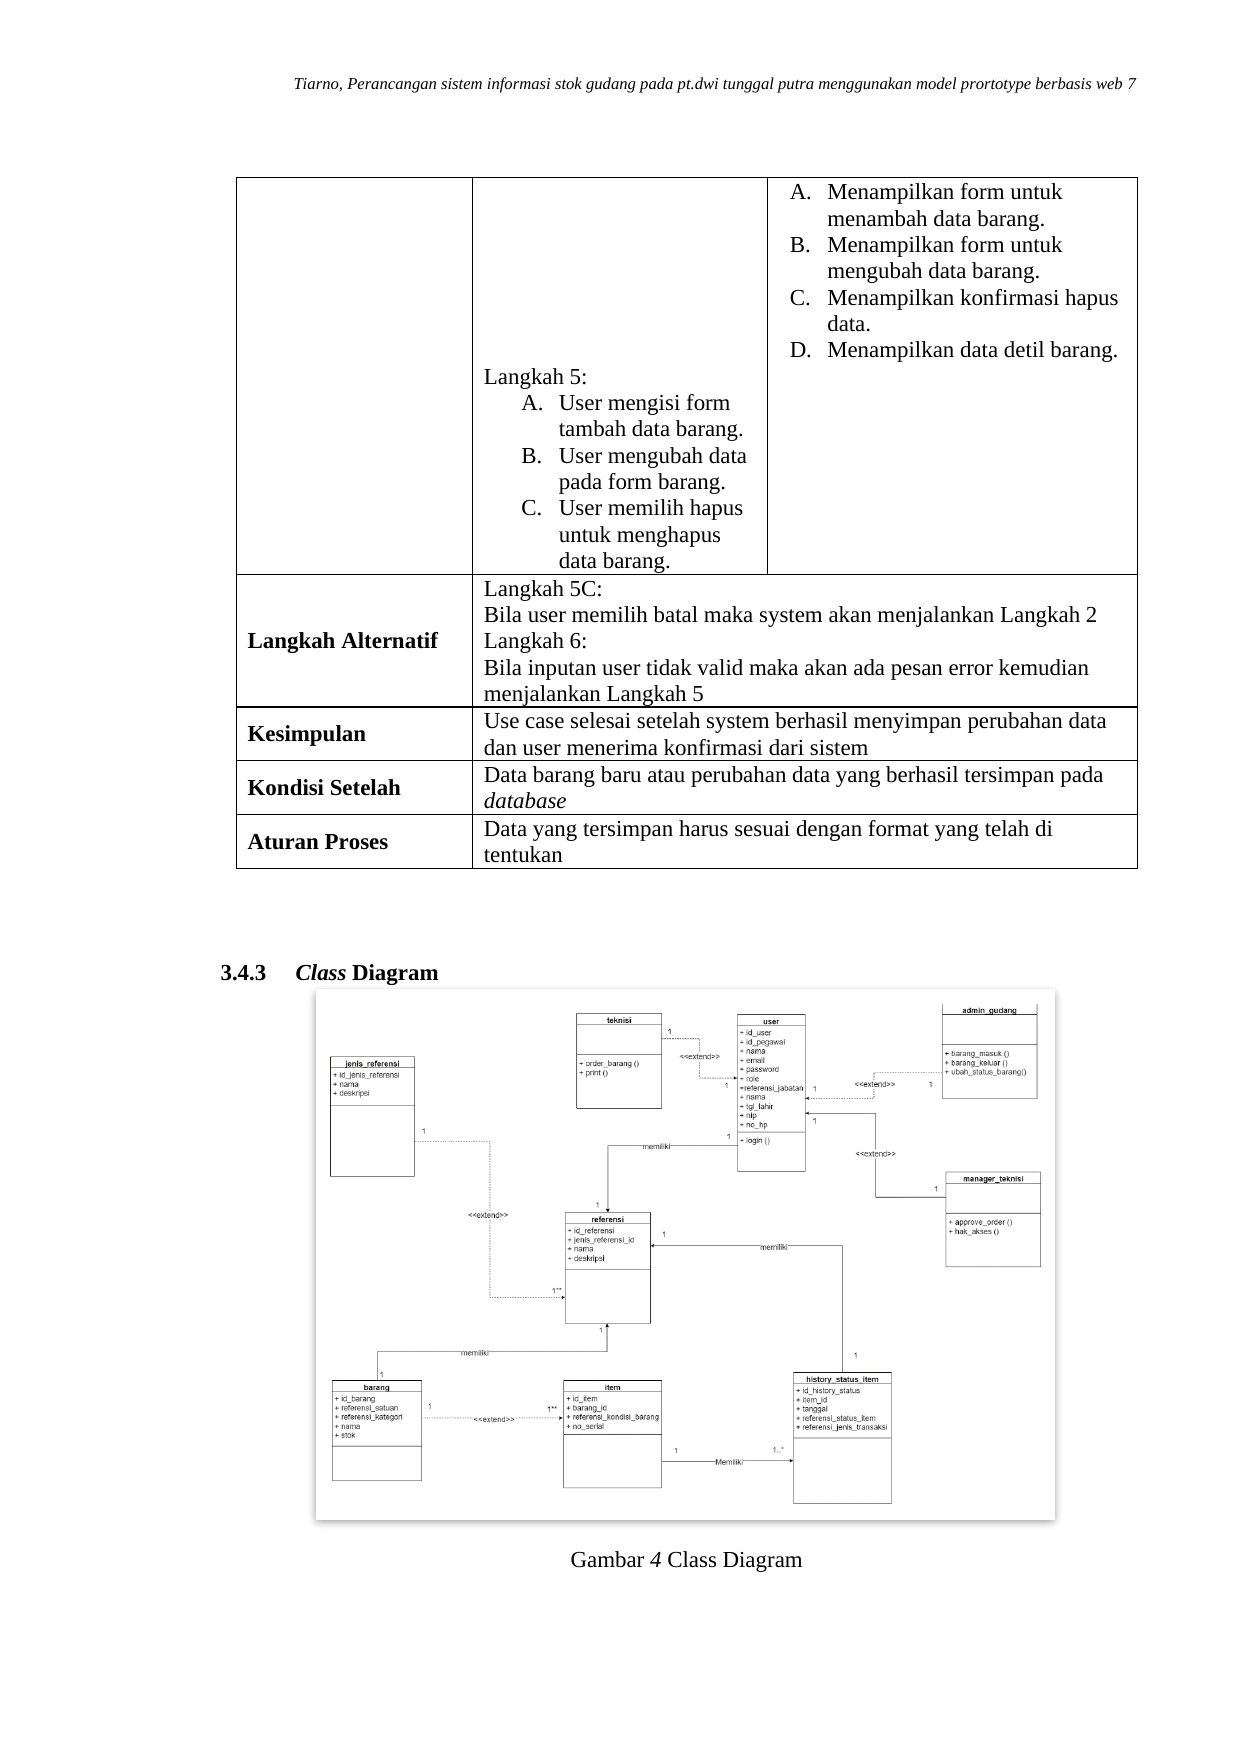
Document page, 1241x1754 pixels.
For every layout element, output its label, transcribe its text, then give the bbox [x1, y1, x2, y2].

table_cell Aturan Proses [237, 815, 472, 868]
table_cell Langkah 5C: Bila user memilih batal maka system akan menjalankan Langkah 2 Langkah 6: Bila inputan user tidak valid maka akan ada pesan error kemudian menjalankan Langkah 5 [473, 575, 1137, 706]
list Class Diagram [220, 959, 1137, 985]
table_cell Data yang tersimpan harus sesuai dengan format yang telah di tentukan [473, 815, 1137, 868]
picture [330, 1004, 1041, 1505]
text Gambar 4 Class Diagram [236, 1546, 1137, 1572]
table_cell Data barang baru atau perubahan data yang berhasil tersimpan pada database [473, 761, 1137, 814]
table_cell Use case selesai setelah system berhasil menyimpan perubahan data dan user menerima konfirmasi dari sistem [473, 708, 1137, 760]
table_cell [473, 178, 767, 573]
table_cell Langkah Alternatif [237, 575, 472, 706]
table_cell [768, 178, 1137, 573]
table_cell Kondisi Setelah [237, 761, 472, 814]
table_cell Kesimpulan [237, 708, 472, 760]
